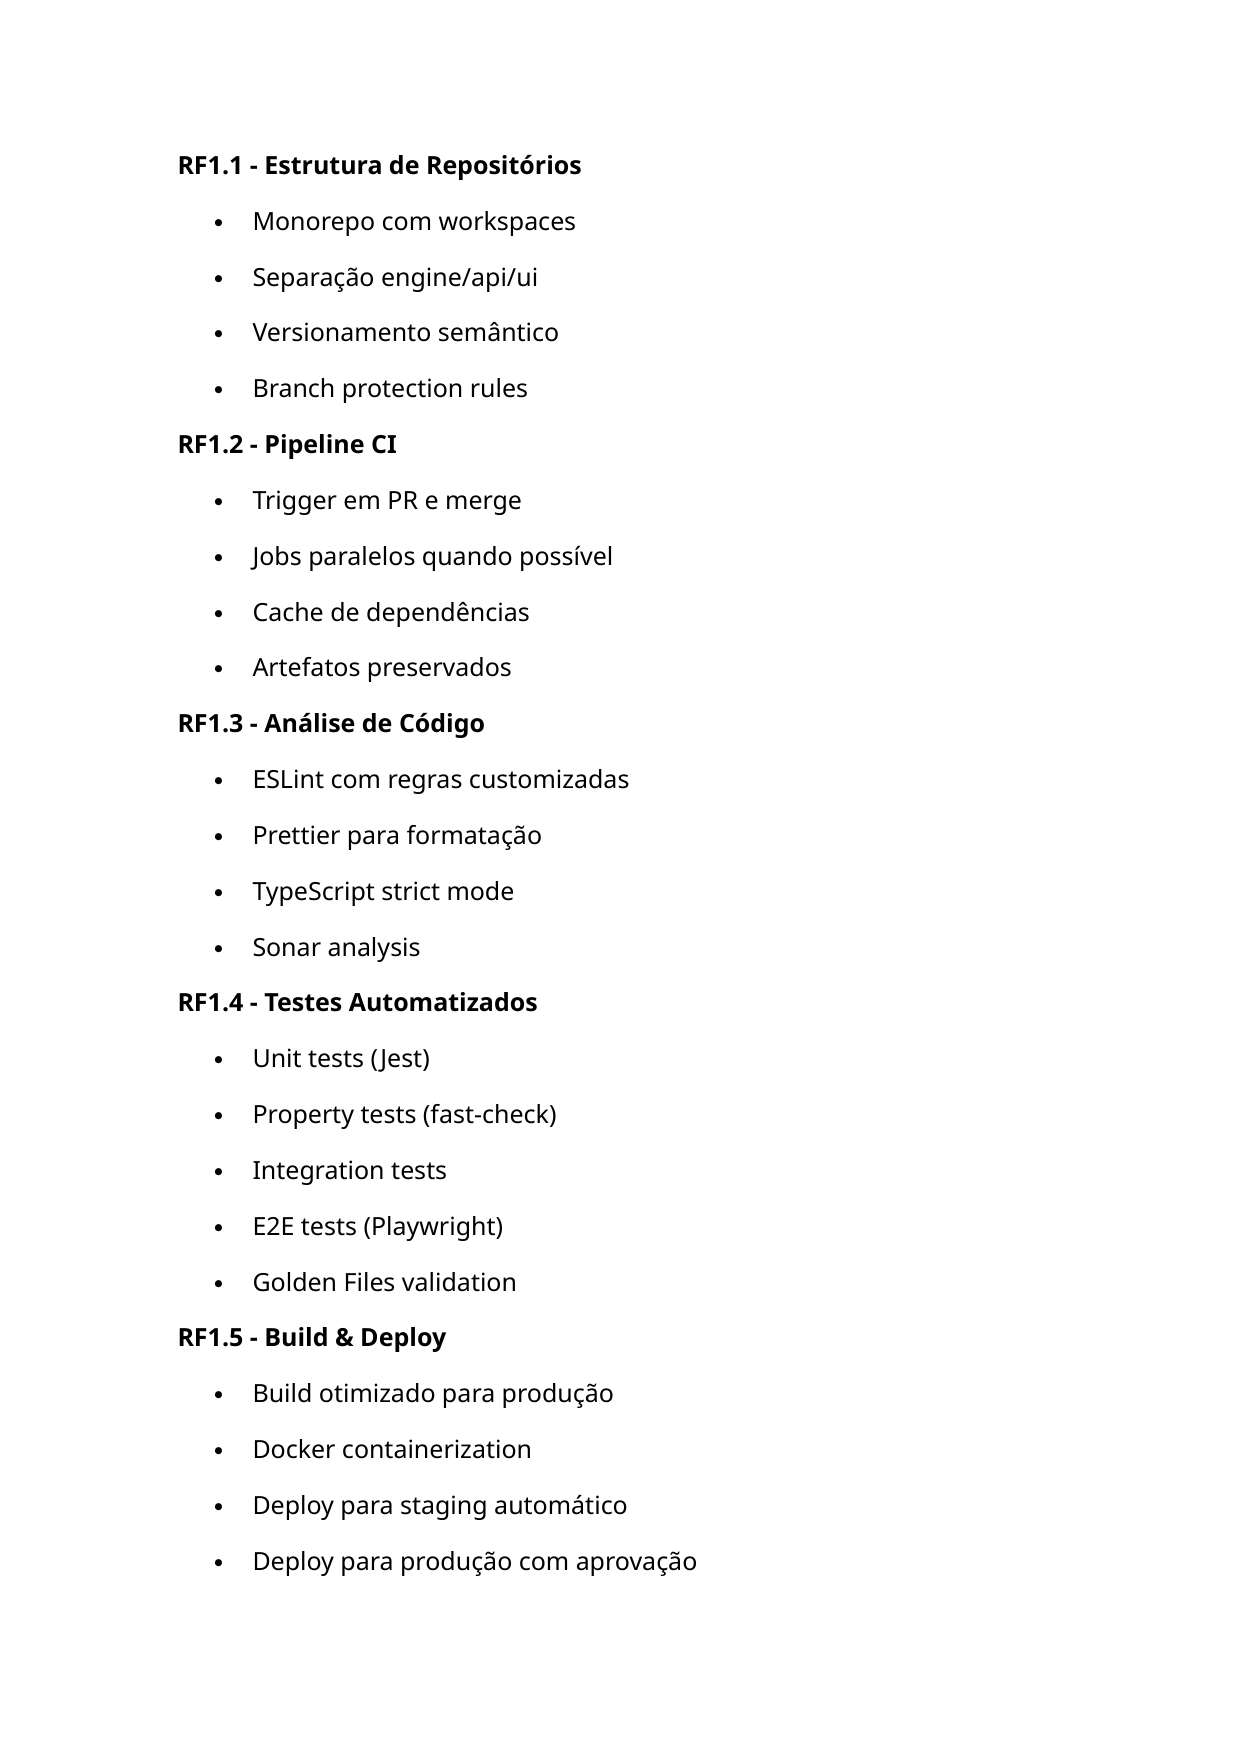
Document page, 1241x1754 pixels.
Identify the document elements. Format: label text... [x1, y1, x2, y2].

list TypeScript strict mode [215, 873, 1063, 907]
list Golden Files validation [215, 1264, 1063, 1298]
text RF1.1 - Estrutura de Repositórios [177, 148, 1063, 182]
list Deploy para staging automático [215, 1488, 1063, 1522]
text RF1.4 - Testes Automatizados [177, 985, 1063, 1019]
list Artefatos preservados [215, 650, 1063, 684]
list Unit tests (Jest) [215, 1041, 1063, 1075]
list Property tests (fast-check) [215, 1097, 1063, 1131]
list ESLint com regras customizadas [215, 762, 1063, 796]
text RF1.3 - Análise de Código [177, 706, 1063, 740]
list Sonar analysis [215, 929, 1063, 963]
list Integration tests [215, 1153, 1063, 1187]
text RF1.5 - Build & Deploy [177, 1320, 1063, 1354]
list Versionamento semântico [215, 315, 1063, 349]
list Separação engine/api/ui [215, 259, 1063, 293]
list Monorepo com workspaces [215, 203, 1063, 237]
list Prettier para formatação [215, 818, 1063, 852]
list Docker containerization [215, 1432, 1063, 1466]
list E2E tests (Playwright) [215, 1208, 1063, 1242]
list Build otimizado para produção [215, 1376, 1063, 1410]
list Jobs paralelos quando possível [215, 538, 1063, 572]
list Cache de dependências [215, 594, 1063, 628]
text RF1.2 - Pipeline CI [177, 427, 1063, 461]
list Branch protection rules [215, 371, 1063, 405]
list Deploy para produção com aprovação [215, 1543, 1063, 1577]
list Trigger em PR e merge [215, 483, 1063, 517]
